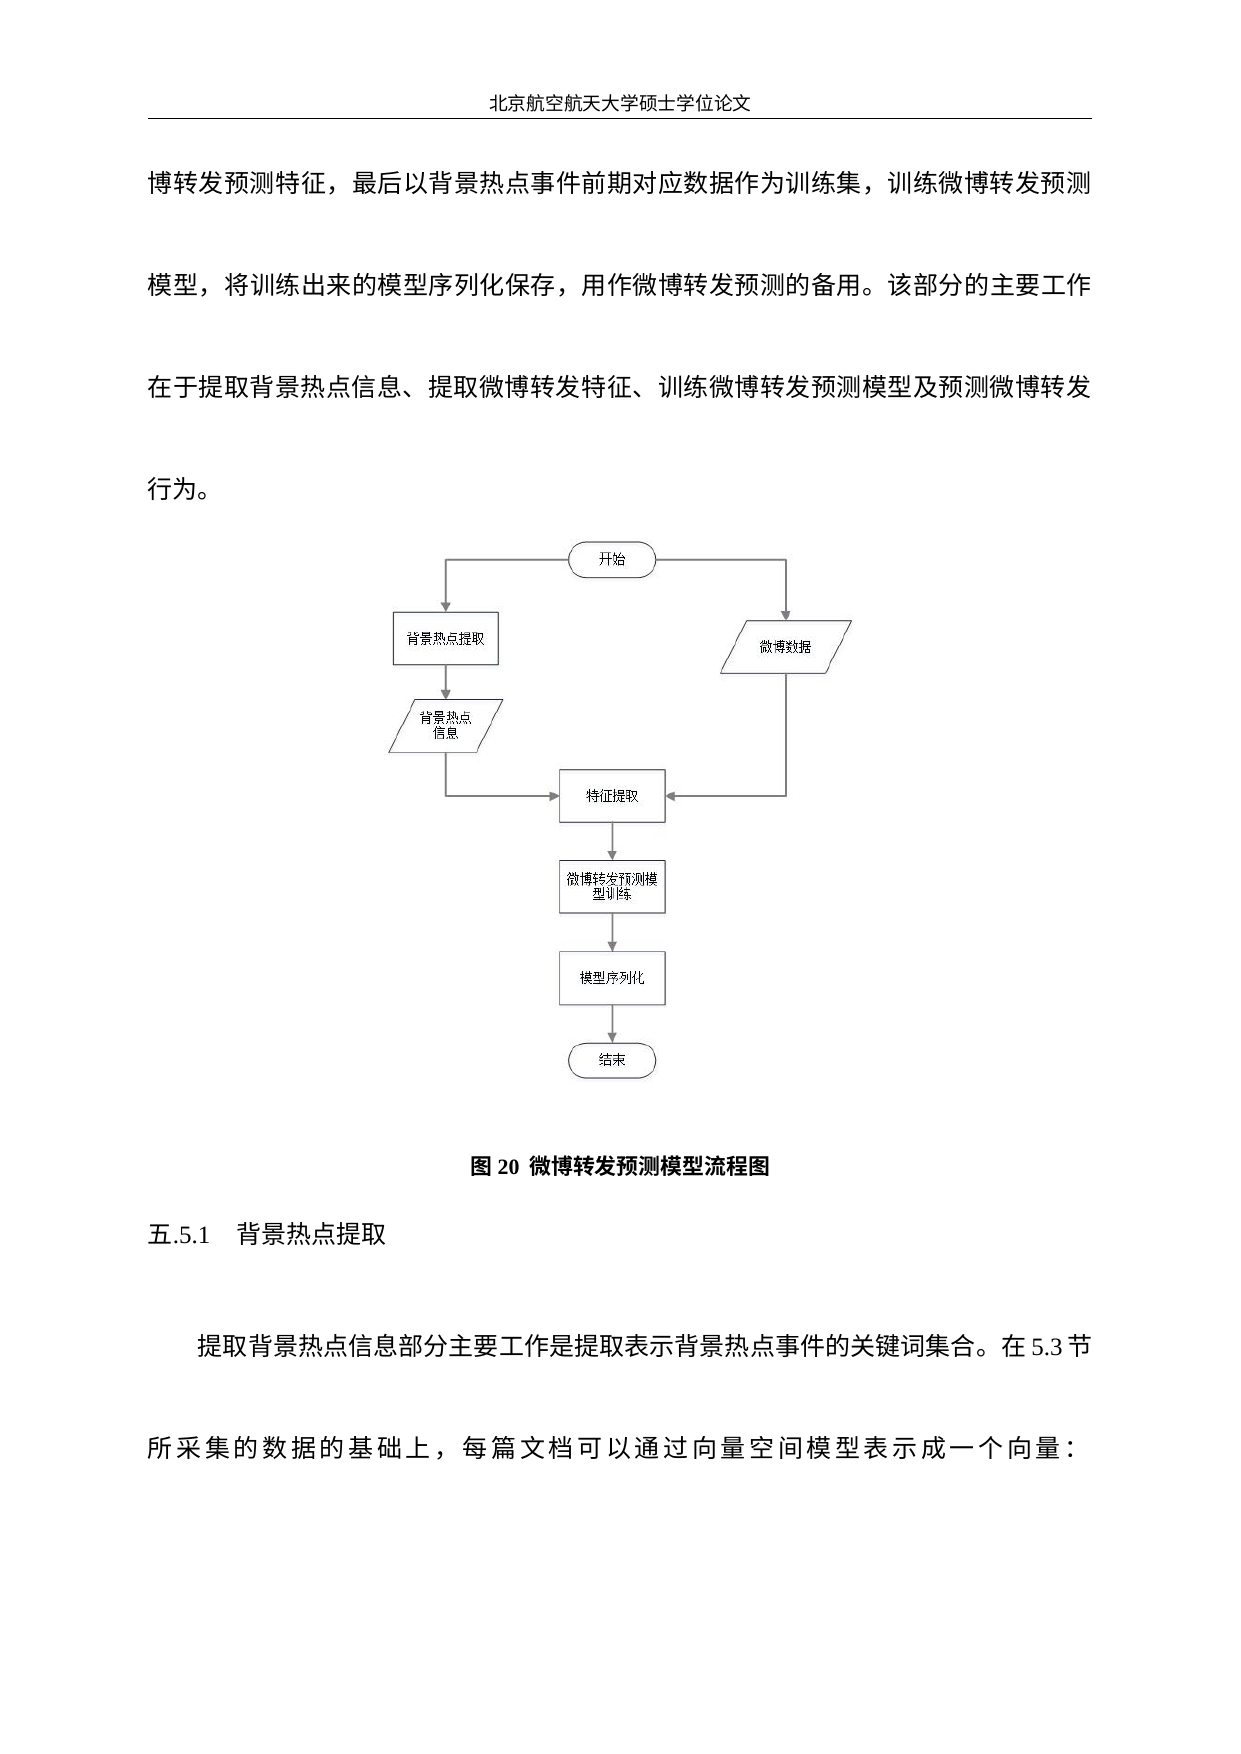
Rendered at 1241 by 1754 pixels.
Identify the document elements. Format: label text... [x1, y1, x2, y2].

subtitle 背景热点提取 [148, 1199, 1092, 1267]
text 图 20 微博转发预测模型流程图 [148, 1148, 1092, 1182]
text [148, 1310, 1092, 1480]
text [148, 148, 1092, 521]
picture [383, 539, 857, 1085]
